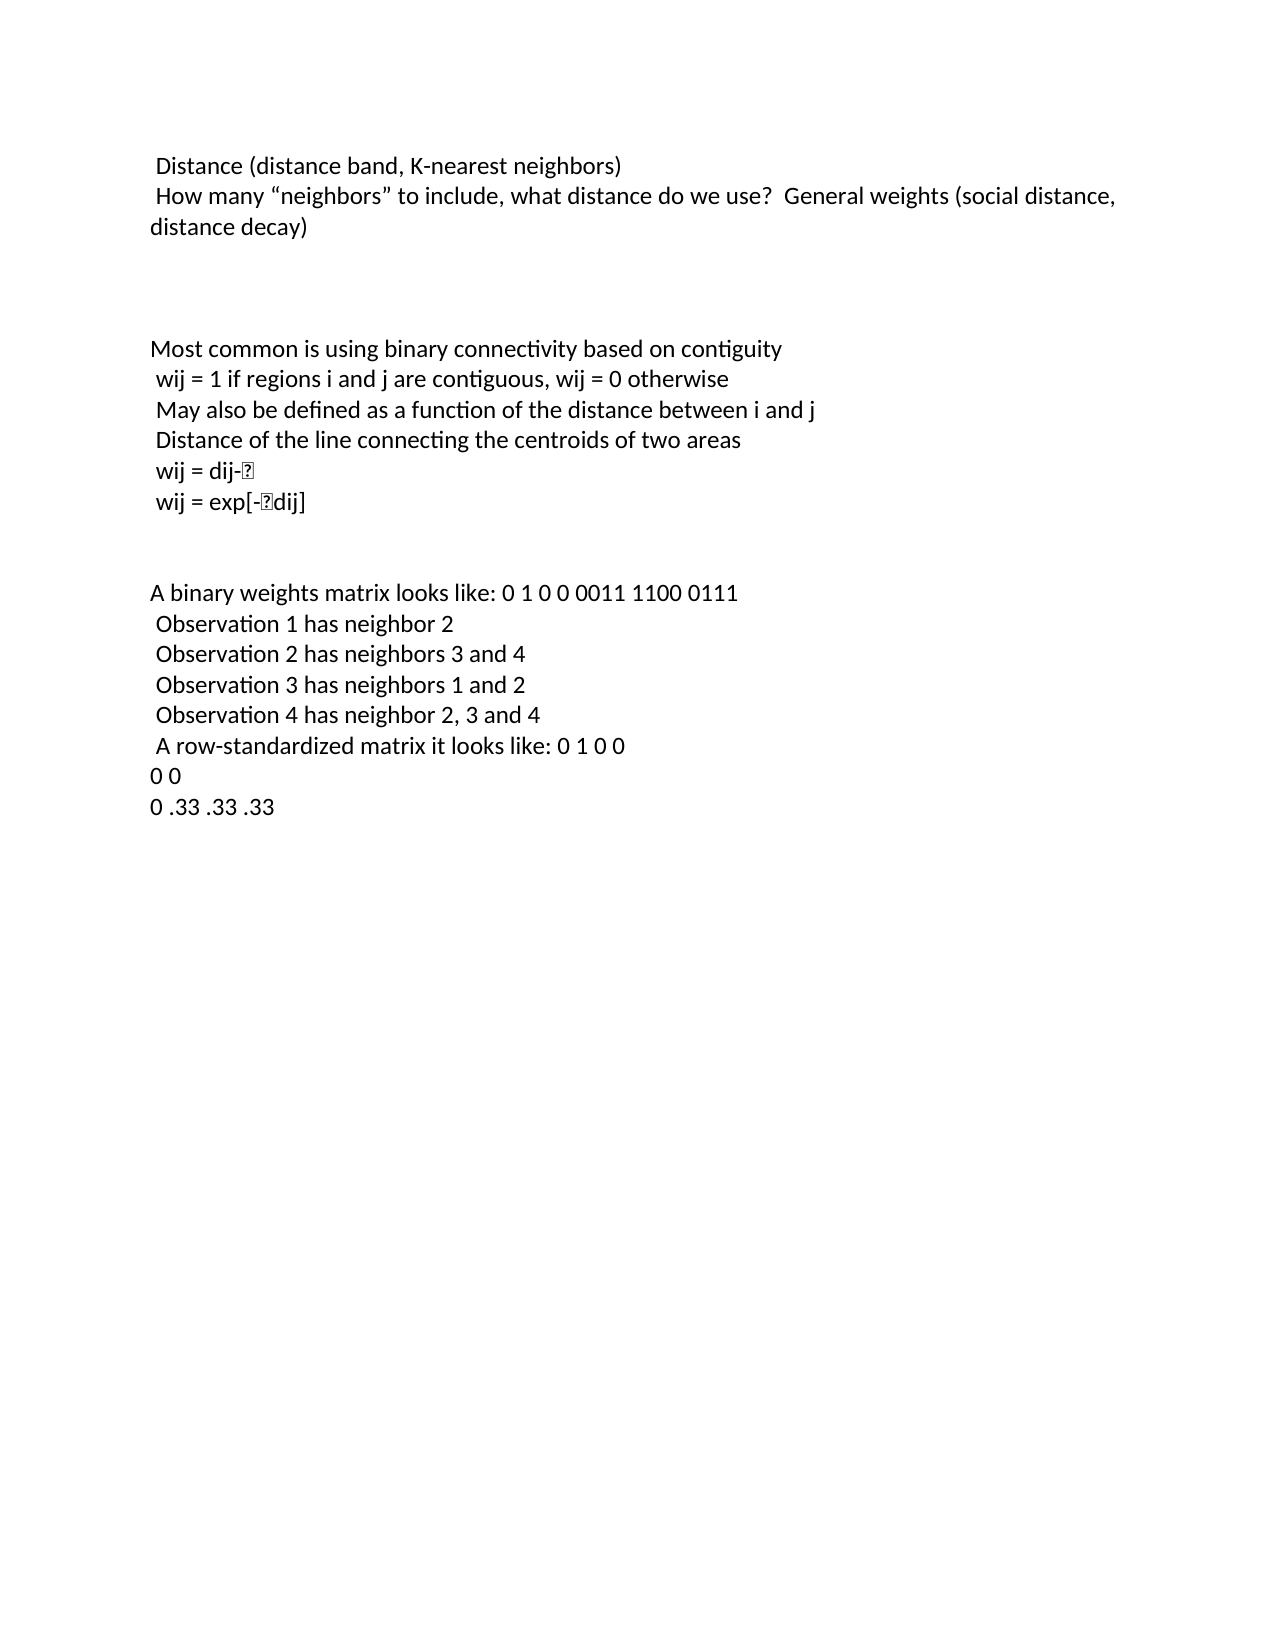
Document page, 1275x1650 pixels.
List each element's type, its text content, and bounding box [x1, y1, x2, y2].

text 0 .33 .33 .33 [150, 791, 1125, 821]
text May also be defined as a function of the distance between i and j [150, 394, 1125, 425]
text Observation 2 has neighbors 3 and 4 [150, 638, 1125, 669]
text A binary weights matrix looks like: 0 1 0 0 0011 1100 0111 [150, 577, 1125, 608]
text Observation 4 has neighbor 2, 3 and 4 [150, 699, 1125, 730]
text A row-standardized matrix it looks like: 0 1 0 0 [150, 730, 1125, 760]
text Most common is using binary connectivity based on contiguity [150, 333, 1125, 364]
text 0 0 [150, 760, 1125, 791]
text wij = dij- [150, 455, 1125, 486]
text wij = exp[-dij] [150, 486, 1125, 516]
text Observation 3 has neighbors 1 and 2 [150, 669, 1125, 699]
text Distance (distance band, K-nearest neighbors) [150, 150, 1125, 181]
text Distance of the line connecting the centroids of two areas [150, 425, 1125, 455]
text How many “neighbors” to include, what distance do we use? General weights (social distance, distance decay) [150, 181, 1125, 242]
text wij = 1 if regions i and j are contiguous, wij = 0 otherwise [150, 364, 1125, 394]
text Observation 1 has neighbor 2 [150, 608, 1125, 638]
